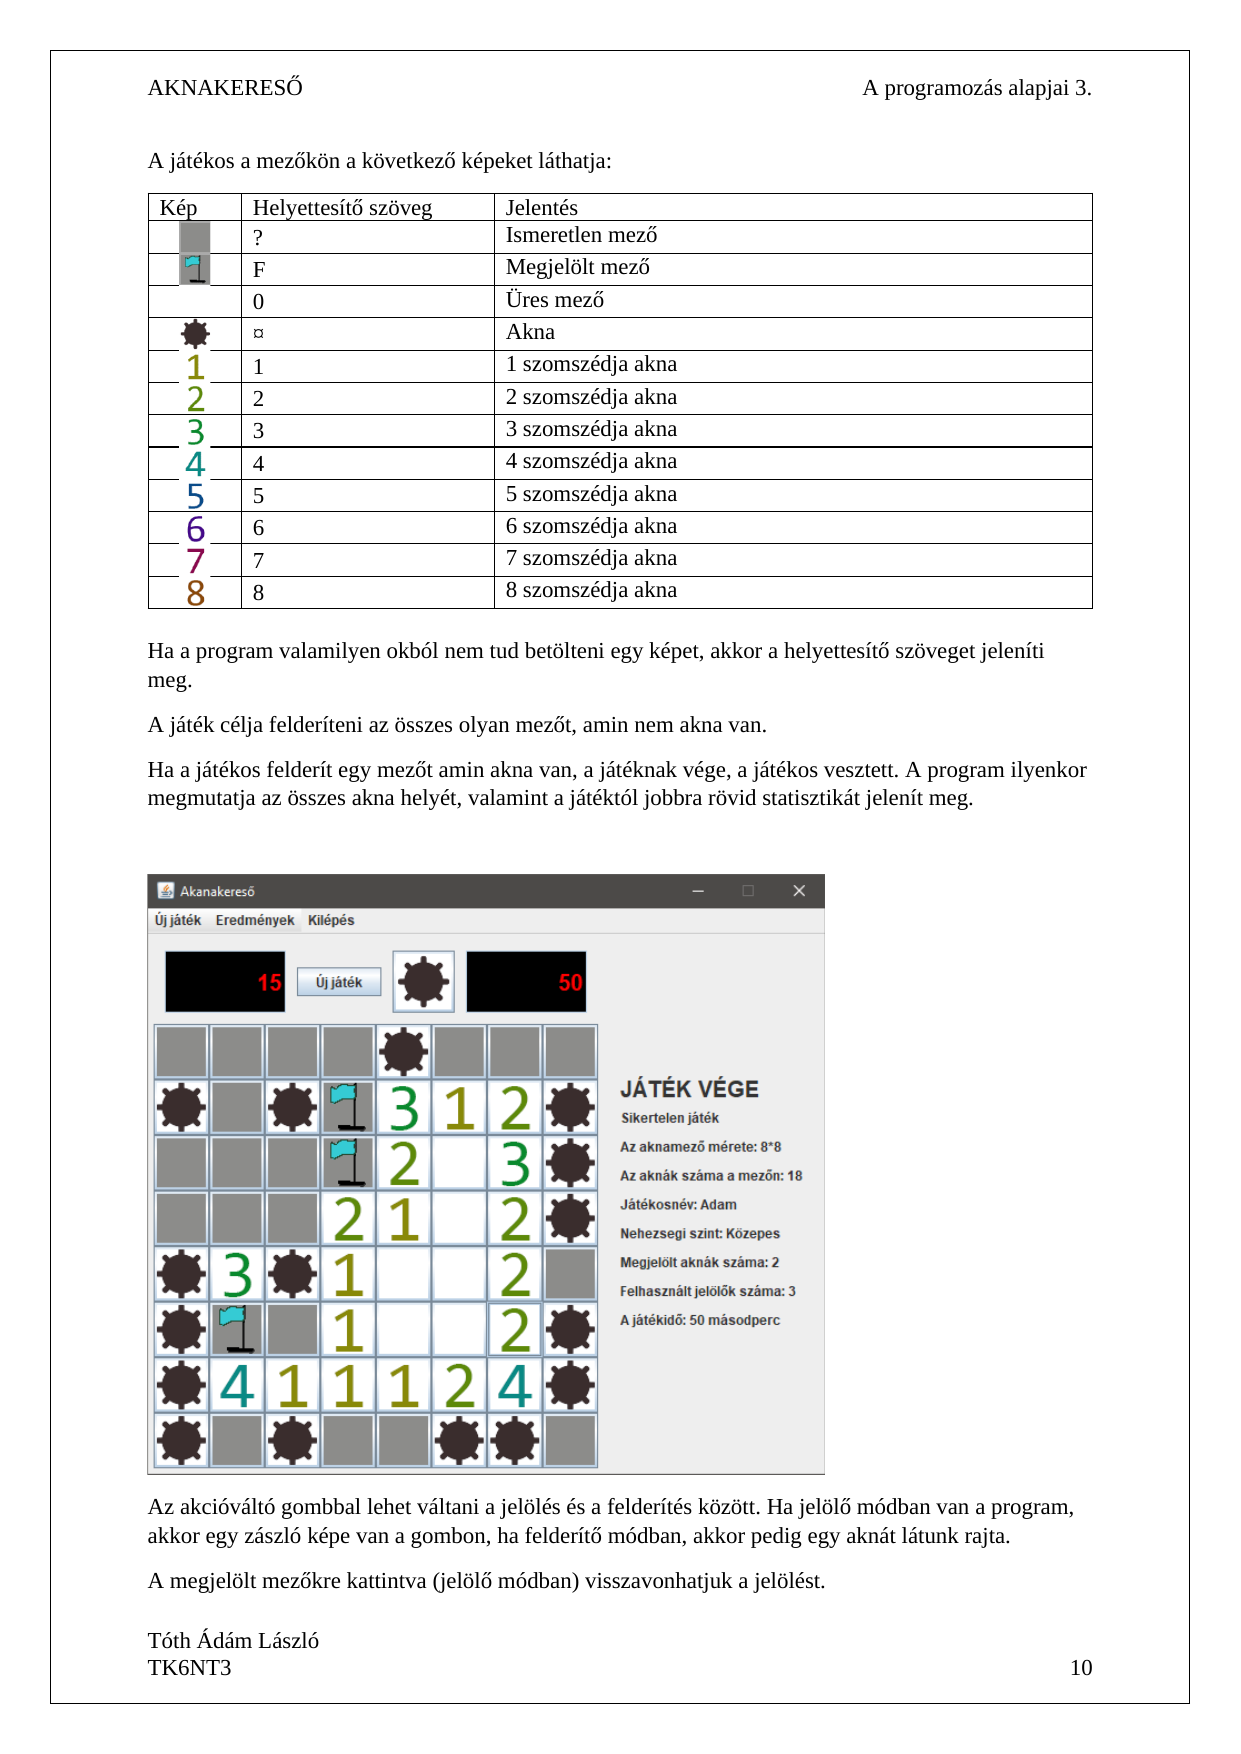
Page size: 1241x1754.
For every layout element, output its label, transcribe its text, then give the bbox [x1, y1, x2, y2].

table_cell [149, 318, 179, 349]
table_cell 0 [242, 286, 494, 317]
picture [179, 415, 211, 511]
table_cell 3 [242, 415, 494, 446]
table_cell ¤ [242, 318, 494, 349]
table_cell [211, 286, 241, 317]
text A játékos a mezőkön a következő képeket láthatja: [147, 148, 1093, 174]
table_header Kép [149, 194, 241, 220]
table_cell 6 szomszédja akna [495, 512, 1092, 543]
table_cell [211, 318, 241, 349]
table_cell 2 [242, 383, 494, 414]
table_cell 6 [242, 512, 494, 543]
table_cell [149, 383, 179, 414]
table_cell 2 szomszédja akna [495, 383, 1092, 414]
table_cell 7 szomszédja akna [495, 544, 1092, 576]
table_cell [149, 221, 179, 252]
text Az akcióváltó gombbal lehet váltani a jelölés és a felderítés között. Ha jelölő módban van a program, akkor egy zászló képe van a gombon, ha felderítő módban, akkor pedig egy aknát látunk rajta. [147, 1493, 1093, 1548]
table_cell [211, 351, 241, 382]
table_cell 5 szomszédja akna [495, 480, 1092, 511]
table_cell [149, 351, 179, 382]
table_cell 7 [242, 544, 494, 576]
table_header Jelentés [495, 194, 1092, 220]
table_cell [149, 448, 179, 479]
table_cell [149, 512, 179, 543]
table_cell [211, 383, 241, 414]
table_header Helyettesítő szöveg [242, 194, 494, 220]
table_cell [149, 415, 179, 446]
table_cell Akna [495, 318, 1092, 349]
picture [179, 221, 211, 317]
text A megjelölt mezőkre kattintva (jelölő módban) visszavonhatjuk a jelölést. [147, 1567, 1093, 1593]
table_cell [211, 448, 241, 479]
table_cell [149, 286, 179, 317]
picture [179, 318, 211, 414]
table_cell F [242, 254, 494, 285]
table_cell [149, 480, 179, 511]
table_cell 1 szomszédja akna [495, 351, 1092, 382]
table_cell Üres mező [495, 286, 1092, 317]
table_cell Megjelölt mező [495, 254, 1092, 285]
table_cell [211, 221, 241, 252]
table_cell [211, 415, 241, 446]
table_cell 8 szomszédja akna [495, 577, 1092, 608]
picture [179, 512, 211, 608]
table_cell [149, 577, 179, 608]
table_cell [211, 254, 241, 285]
table_cell ? [242, 221, 494, 252]
table_cell Ismeretlen mező [495, 221, 1092, 252]
table_cell 4 szomszédja akna [495, 448, 1092, 479]
text Ha a játékos felderít egy mezőt amin akna van, a játéknak vége, a játékos vesztett. A program ilyenkor megmutatja az összes akna helyét, valamint a játéktól jobbra rövid statisztikát jelenít meg. [147, 756, 1093, 811]
picture [147, 874, 825, 1475]
table_cell 5 [242, 480, 494, 511]
table_cell [211, 544, 241, 576]
table_cell 8 [242, 577, 494, 608]
table_cell 3 szomszédja akna [495, 415, 1092, 446]
text Ha a program valamilyen okból nem tud betölteni egy képet, akkor a helyettesítő szöveget jeleníti meg. [147, 609, 1093, 692]
table_cell [211, 480, 241, 511]
text A játék célja felderíteni az összes olyan mezőt, amin nem akna van. [147, 711, 1093, 737]
table_cell [211, 512, 241, 543]
table_cell [149, 544, 179, 576]
table_cell 4 [242, 448, 494, 479]
table_cell 1 [242, 351, 494, 382]
table_cell [149, 254, 179, 285]
table_cell [211, 577, 241, 608]
